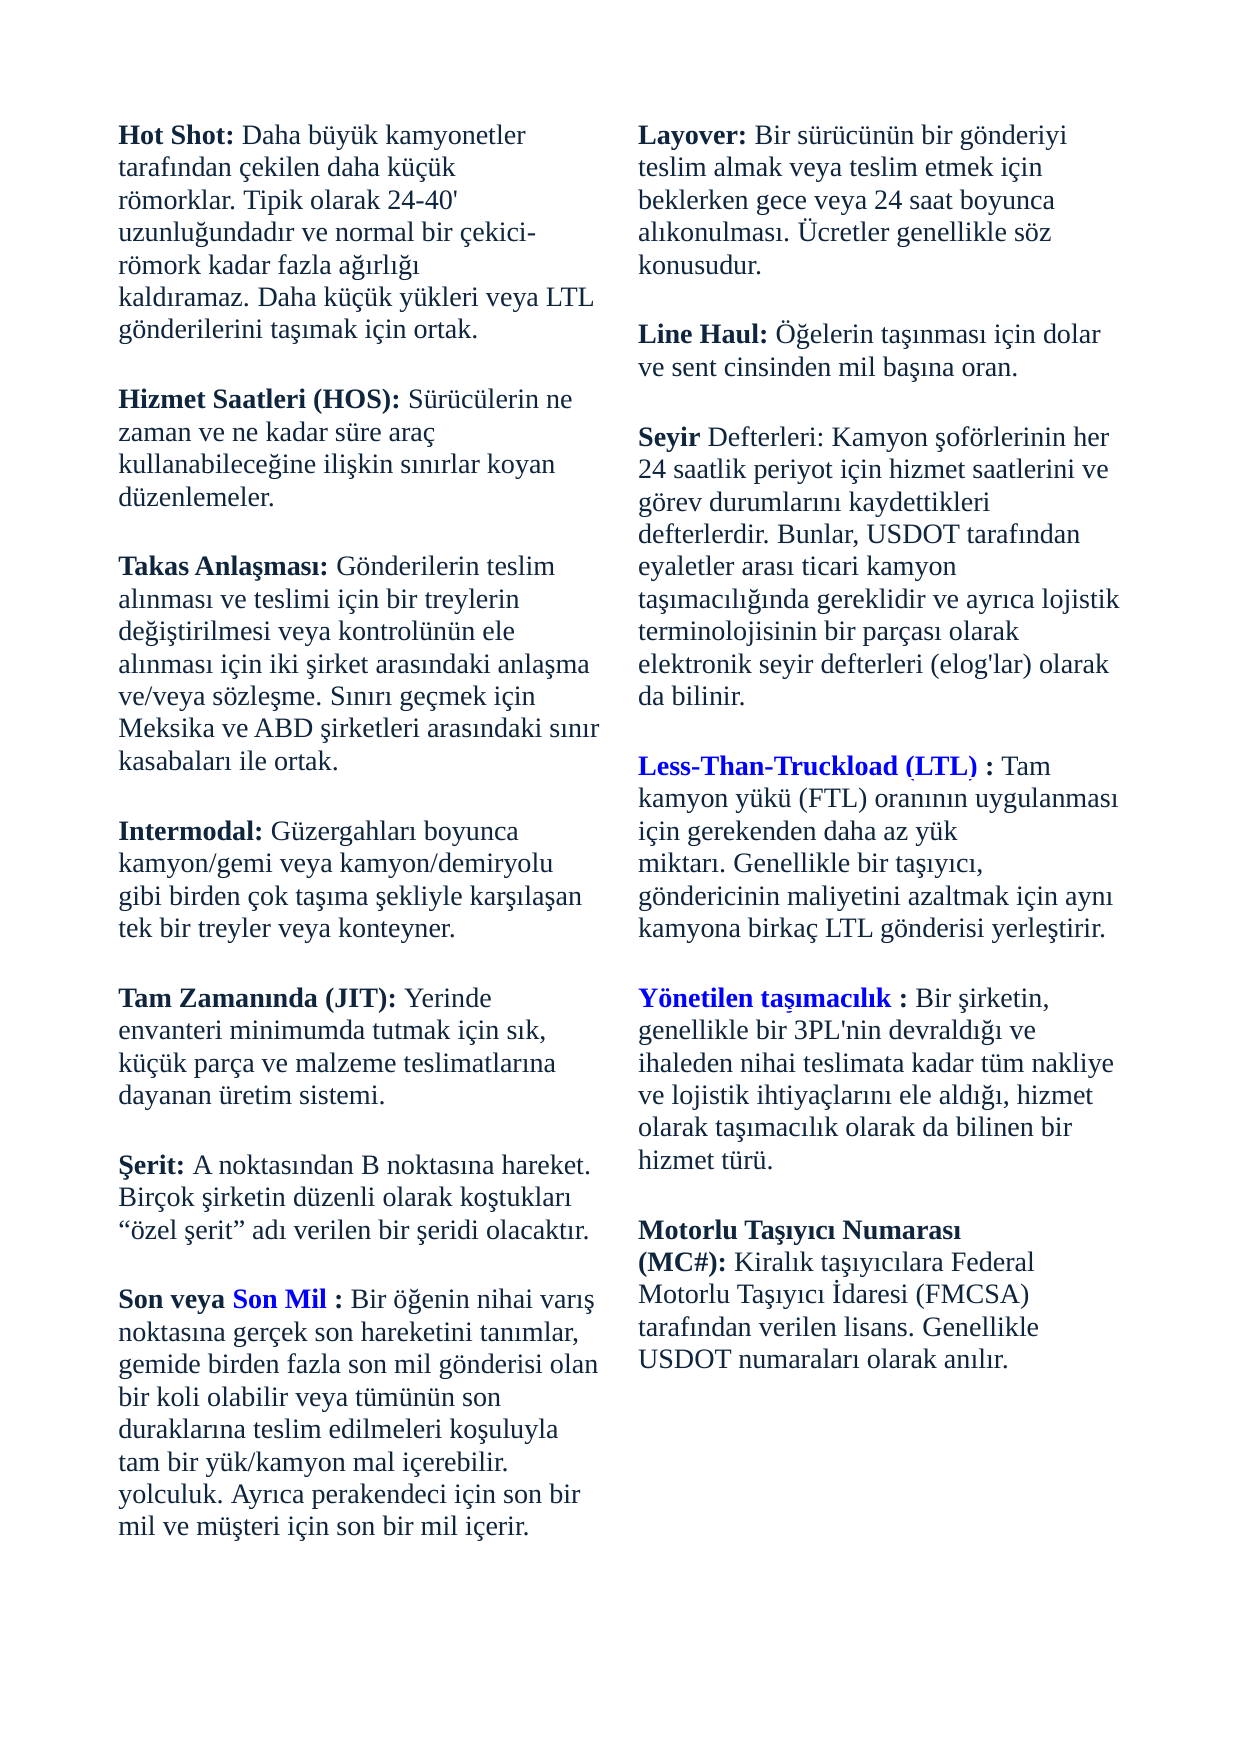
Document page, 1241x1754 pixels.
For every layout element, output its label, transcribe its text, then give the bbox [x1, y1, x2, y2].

text Tam Zamanında (JIT): Yerinde envanteri minimumda tutmak için sık, küçük parça ve malzeme teslimatlarına dayanan üretim sistemi. [118, 981, 602, 1110]
text Son veya Son Mil : Bir öğenin nihai varış noktasına gerçek son hareketini tanımlar, gemide birden fazla son mil gönderisi olan bir koli olabilir veya tümünün son duraklarına teslim edilmeleri koşuluyla tam bir yük/kamyon mal içerebilir. yolculuk. Ayrıca perakendeci için son bir mil ve müşteri için son bir mil içerir. [118, 1283, 602, 1542]
text Layover: Bir sürücünün bir gönderiyi teslim almak veya teslim etmek için beklerken gece veya 24 saat boyunca alıkonulması. Ücretler genellikle söz konusudur. [638, 118, 1122, 280]
text Line Haul: Öğelerin taşınması için dolar ve sent cinsinden mil başına oran. [638, 318, 1122, 382]
text Motorlu Taşıyıcı Numarası (MC#): Kiralık taşıyıcılara Federal Motorlu Taşıyıcı İdaresi (FMCSA) tarafından verilen lisans. Genellikle USDOT numaraları olarak anılır. [638, 1213, 1122, 1375]
text Intermodal: Güzergahları boyunca kamyon/gemi veya kamyon/demiryolu gibi birden çok taşıma şekliyle karşılaşan tek bir treyler veya konteyner. [118, 814, 602, 943]
text Şerit: A noktasından B noktasına hareket. Birçok şirketin düzenli olarak koştukları “özel şerit” adı verilen bir şeridi olacaktır. [118, 1148, 602, 1245]
text Takas Anlaşması: Gönderilerin teslim alınması ve teslimi için bir treylerin değiştirilmesi veya kontrolünün ele alınması için iki şirket arasındaki anlaşma ve/veya sözleşme. Sınırı geçmek için Meksika ve ABD şirketleri arasındaki sınır kasabaları ile ortak. [118, 549, 602, 776]
text Yönetilen taşımacılık : Bir şirketin, genellikle bir 3PL'nin devraldığı ve ihaleden nihai teslimata kadar tüm nakliye ve lojistik ihtiyaçlarını ele aldığı, hizmet olarak taşımacılık olarak da bilinen bir hizmet türü. [638, 981, 1122, 1175]
text Hizmet Saatleri (HOS): Sürücülerin ne zaman ve ne kadar süre araç kullanabileceğine ilişkin sınırlar koyan düzenlemeler. [118, 382, 602, 512]
text Less-Than-Truckload (LTL) : Tam kamyon yükü (FTL) oranının uygulanması için gerekenden daha az yük miktarı. Genellikle bir taşıyıcı, göndericinin maliyetini azaltmak için aynı kamyona birkaç LTL gönderisi yerleştirir. [638, 749, 1122, 943]
text Seyir Defterleri: Kamyon şoförlerinin her 24 saatlik periyot için hizmet saatlerini ve görev durumlarını kaydettikleri defterlerdir. Bunlar, USDOT tarafından eyaletler arası ticari kamyon taşımacılığında gereklidir ve ayrıca lojistik terminolojisinin bir parçası olarak elektronik seyir defterleri (elog'lar) olarak da bilinir. [638, 420, 1122, 711]
text Hot Shot: Daha büyük kamyonetler tarafından çekilen daha küçük römorklar. Tipik olarak 24-40' uzunluğundadır ve normal bir çekici-römork kadar fazla ağırlığı kaldıramaz. Daha küçük yükleri veya LTL gönderilerini taşımak için ortak. [118, 118, 602, 345]
